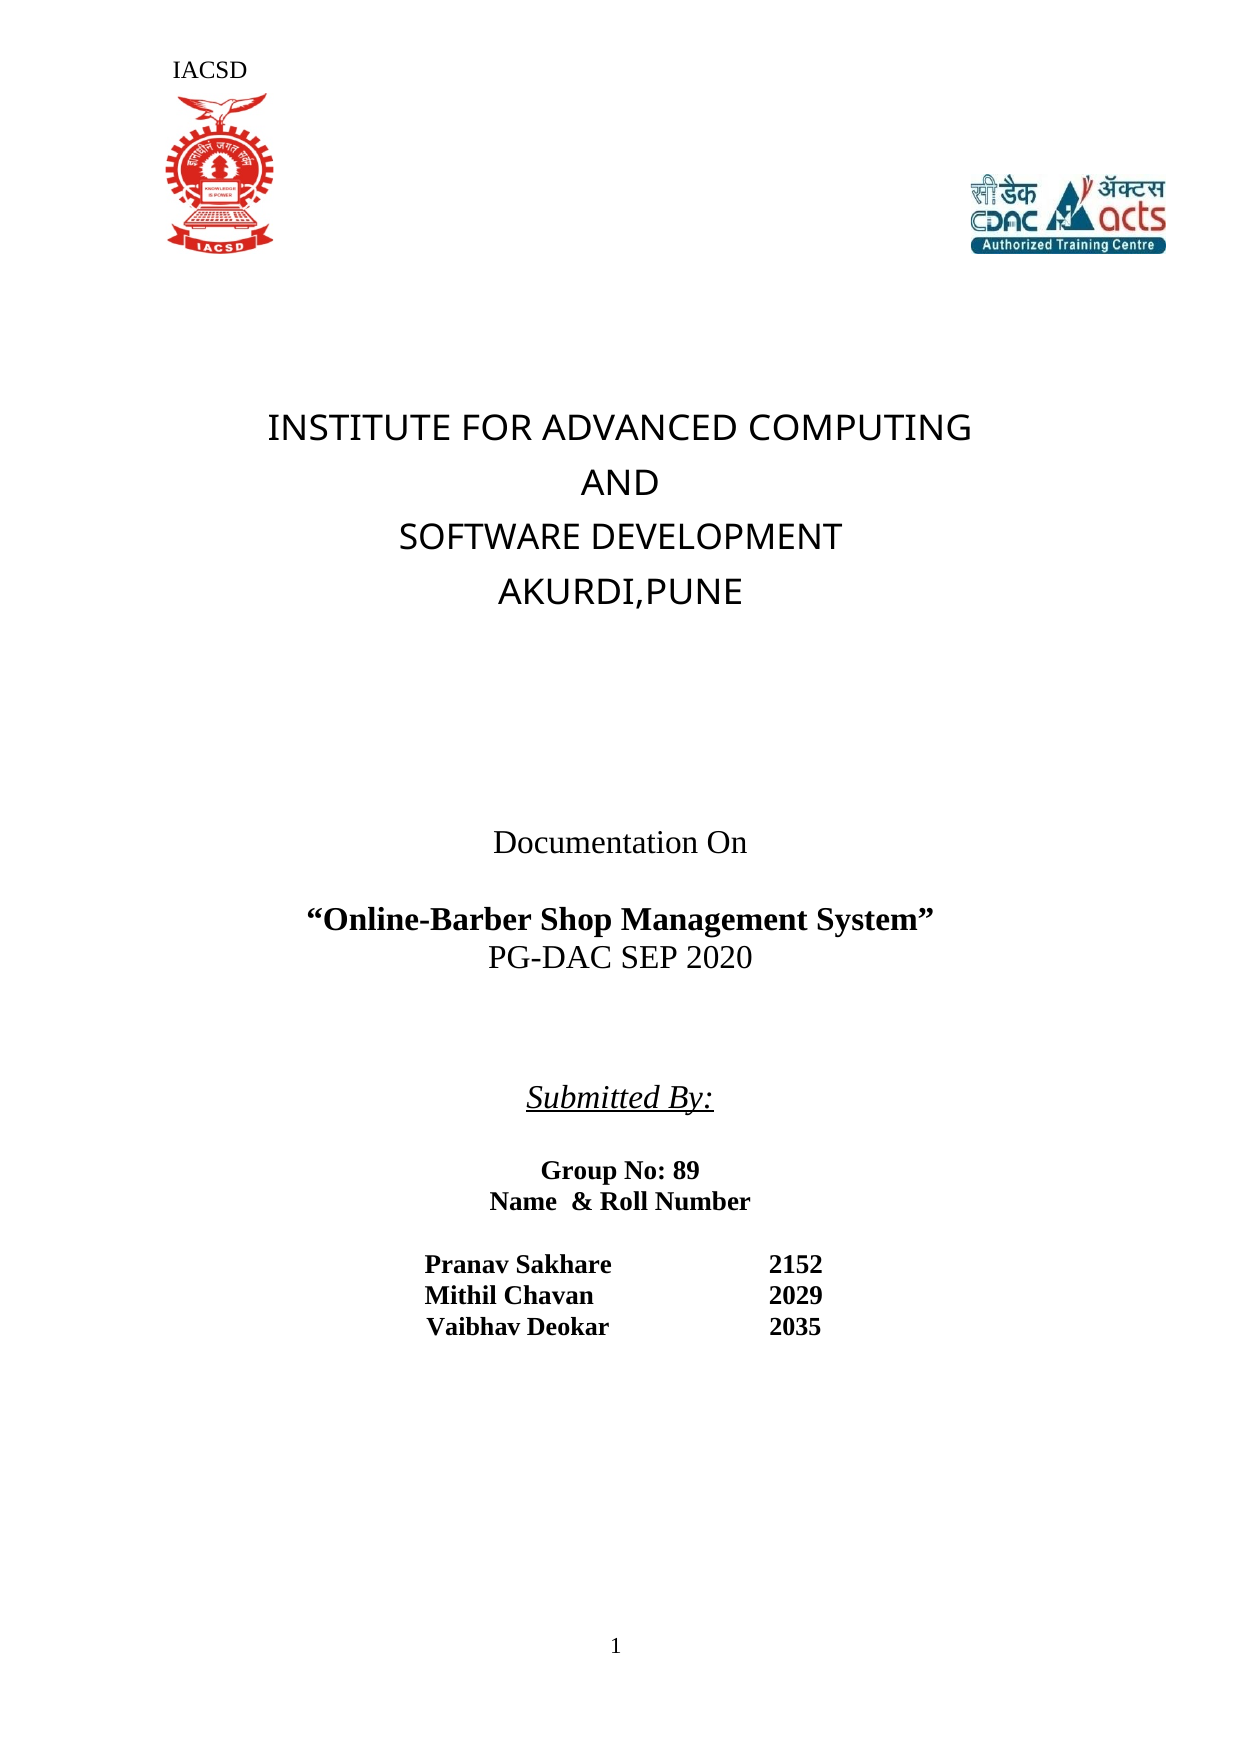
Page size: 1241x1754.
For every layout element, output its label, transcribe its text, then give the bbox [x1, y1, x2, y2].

text Vaibhav Deokar 2035 [81, 1311, 1186, 1341]
text Name & Roll Number [262, 1185, 978, 1216]
text Submitted By: [262, 1077, 978, 1115]
text “Online-Barber Shop Management System” [262, 899, 978, 938]
picture [165, 93, 274, 254]
text Mithil Chavan 2029 [262, 1279, 978, 1311]
title INSTITUTE FOR ADVANCED COMPUTING AND [262, 403, 978, 505]
picture [970, 174, 1166, 254]
text PG-DAC SEP 2020 [262, 938, 978, 976]
text Documentation On [262, 823, 978, 861]
text Pranav Sakhare 2152 [262, 1248, 978, 1279]
text Group No: 89 [262, 1154, 978, 1185]
title SOFTWARE DEVELOPMENT AKURDI,PUNE [388, 512, 853, 614]
